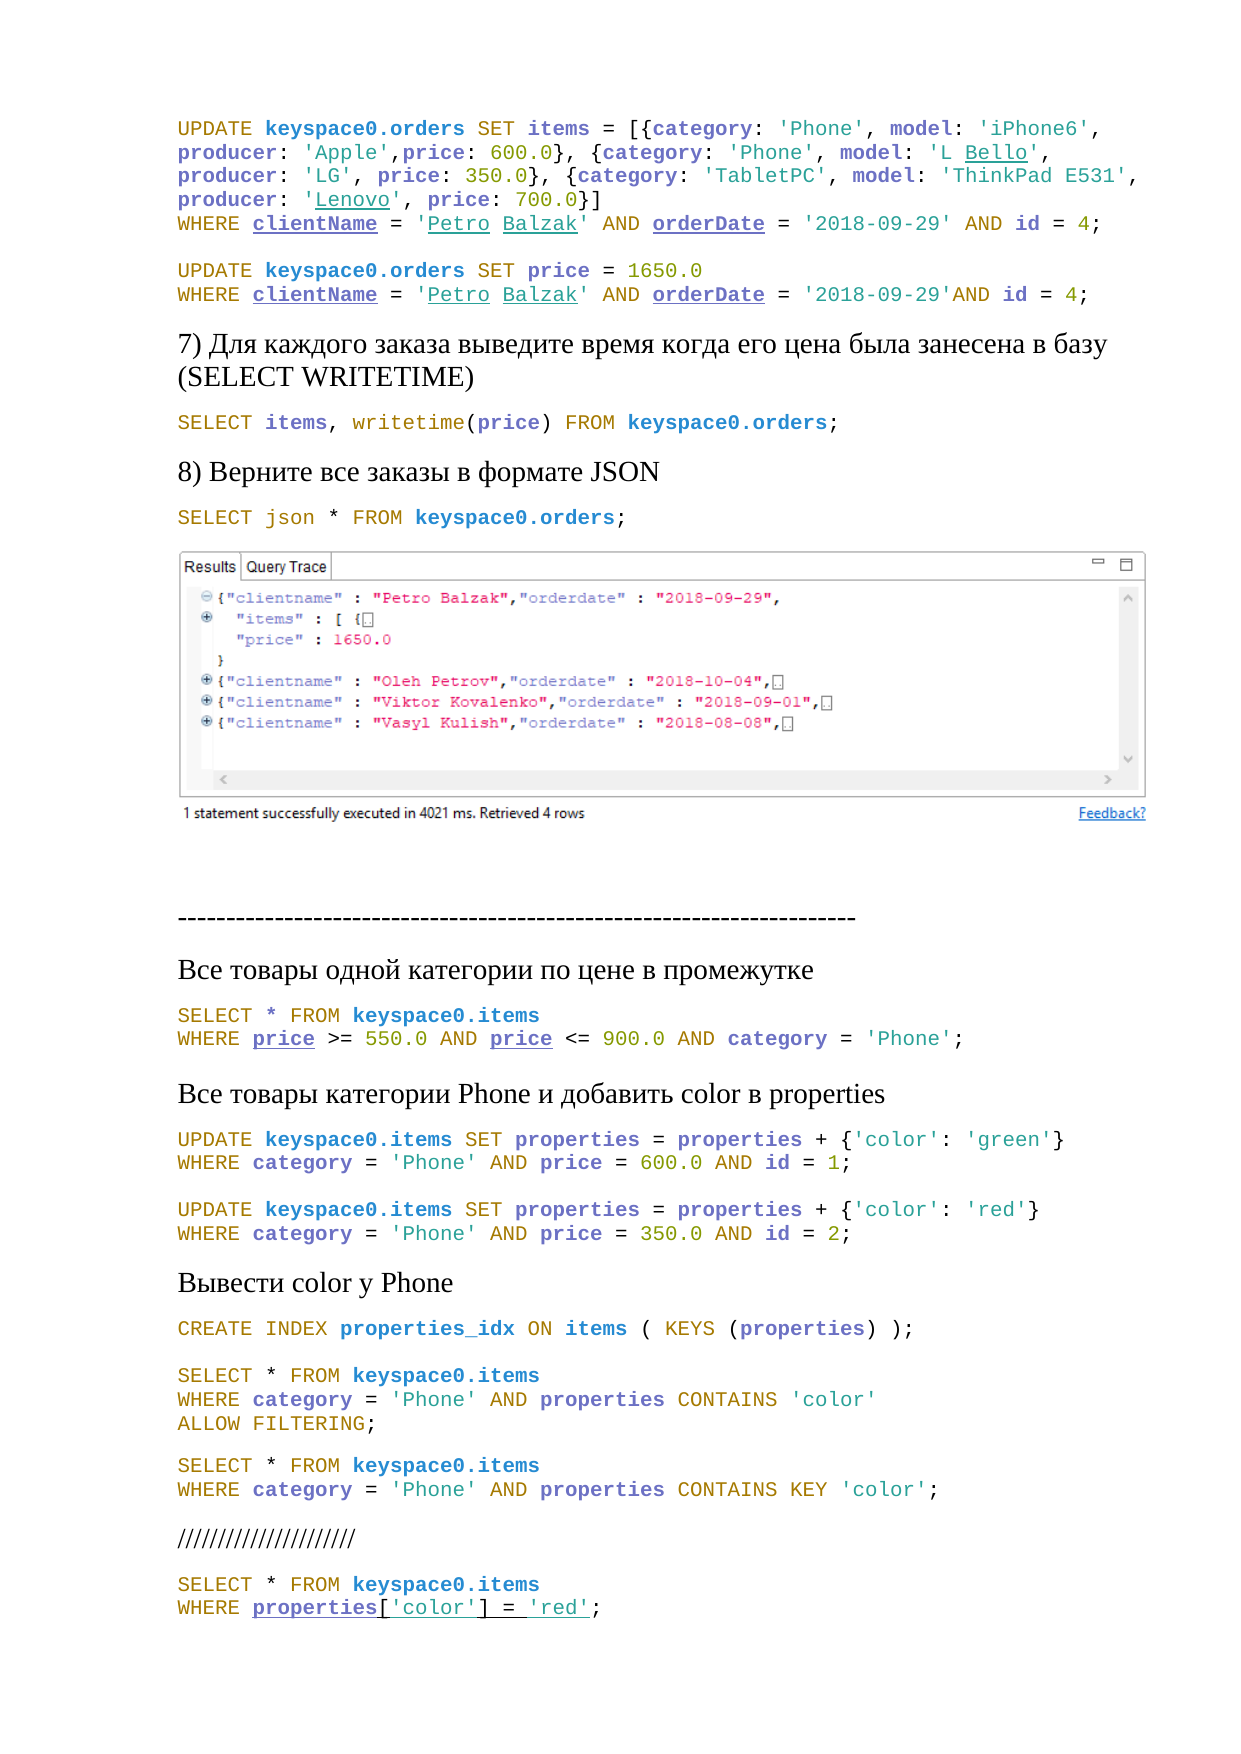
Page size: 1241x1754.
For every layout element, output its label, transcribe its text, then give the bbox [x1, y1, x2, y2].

text Все товары одной категории по цене в промежутке [177, 952, 1152, 986]
text producer: 'Lenovo', price: 700.0}] [177, 189, 1152, 213]
text WHERE category = 'Phone' AND price = 600.0 AND id = 1; [177, 1152, 1152, 1176]
text CREATE INDEX properties_idx ON items ( KEYS (properties) ); [177, 1318, 1152, 1342]
text UPDATE keyspace0.items SET properties = properties + {'color': 'green'} [177, 1128, 1152, 1152]
text SELECT json * FROM keyspace0.orders; [177, 507, 1152, 531]
text Вывести color у Phone [177, 1265, 1152, 1299]
text ////////////////////// [177, 1521, 1152, 1554]
text UPDATE keyspace0.orders SET price = 1650.0 [177, 260, 1152, 284]
text Все товары категории Phone и добавить color в properties [177, 1076, 1152, 1109]
text WHERE category = 'Phone' AND price = 350.0 AND id = 2; [177, 1223, 1152, 1247]
text WHERE category = 'Phone' AND properties CONTAINS 'color' [177, 1389, 1152, 1413]
text SELECT * FROM keyspace0.items [177, 1455, 1152, 1478]
text SELECT items, writetime(price) FROM keyspace0.orders; [177, 412, 1152, 436]
text SELECT * FROM keyspace0.items [177, 1573, 1152, 1597]
picture [177, 549, 1152, 828]
text 8) Верните все заказы в формате JSON [177, 454, 1152, 488]
text UPDATE keyspace0.items SET properties = properties + {'color': 'red'} [177, 1199, 1152, 1223]
text ALLOW FILTERING; [177, 1413, 1152, 1436]
text WHERE category = 'Phone' AND properties CONTAINS KEY 'color'; [177, 1478, 1152, 1502]
text WHERE properties['color'] = 'red'; [177, 1597, 1152, 1621]
text UPDATE keyspace0.orders SET items = [{category: 'Phone', model: 'iPhone6', producer: 'Apple',price: 600.0}, {category: 'Phone', model: 'L Bello', producer: 'LG', price: 350.0}, {category: 'TabletPC', model: 'ThinkPad E531', [177, 118, 1152, 189]
text ---------------------------------------------------------------------- [177, 899, 1152, 933]
text 7) Для каждого заказа выведите время когда его цена была занесена в базу [177, 326, 1152, 359]
text WHERE clientName = 'Petro Balzak' AND orderDate = '2018-09-29'AND id = 4; [177, 284, 1152, 307]
text (SELECT WRITETIME) [177, 359, 1152, 393]
text WHERE clientName = 'Petro Balzak' AND orderDate = '2018-09-29' AND id = 4; [177, 213, 1152, 236]
text SELECT * FROM keyspace0.items [177, 1365, 1152, 1389]
text WHERE price >= 550.0 AND price <= 900.0 AND category = 'Phone'; [177, 1028, 1152, 1052]
text SELECT * FROM keyspace0.items [177, 1005, 1152, 1028]
